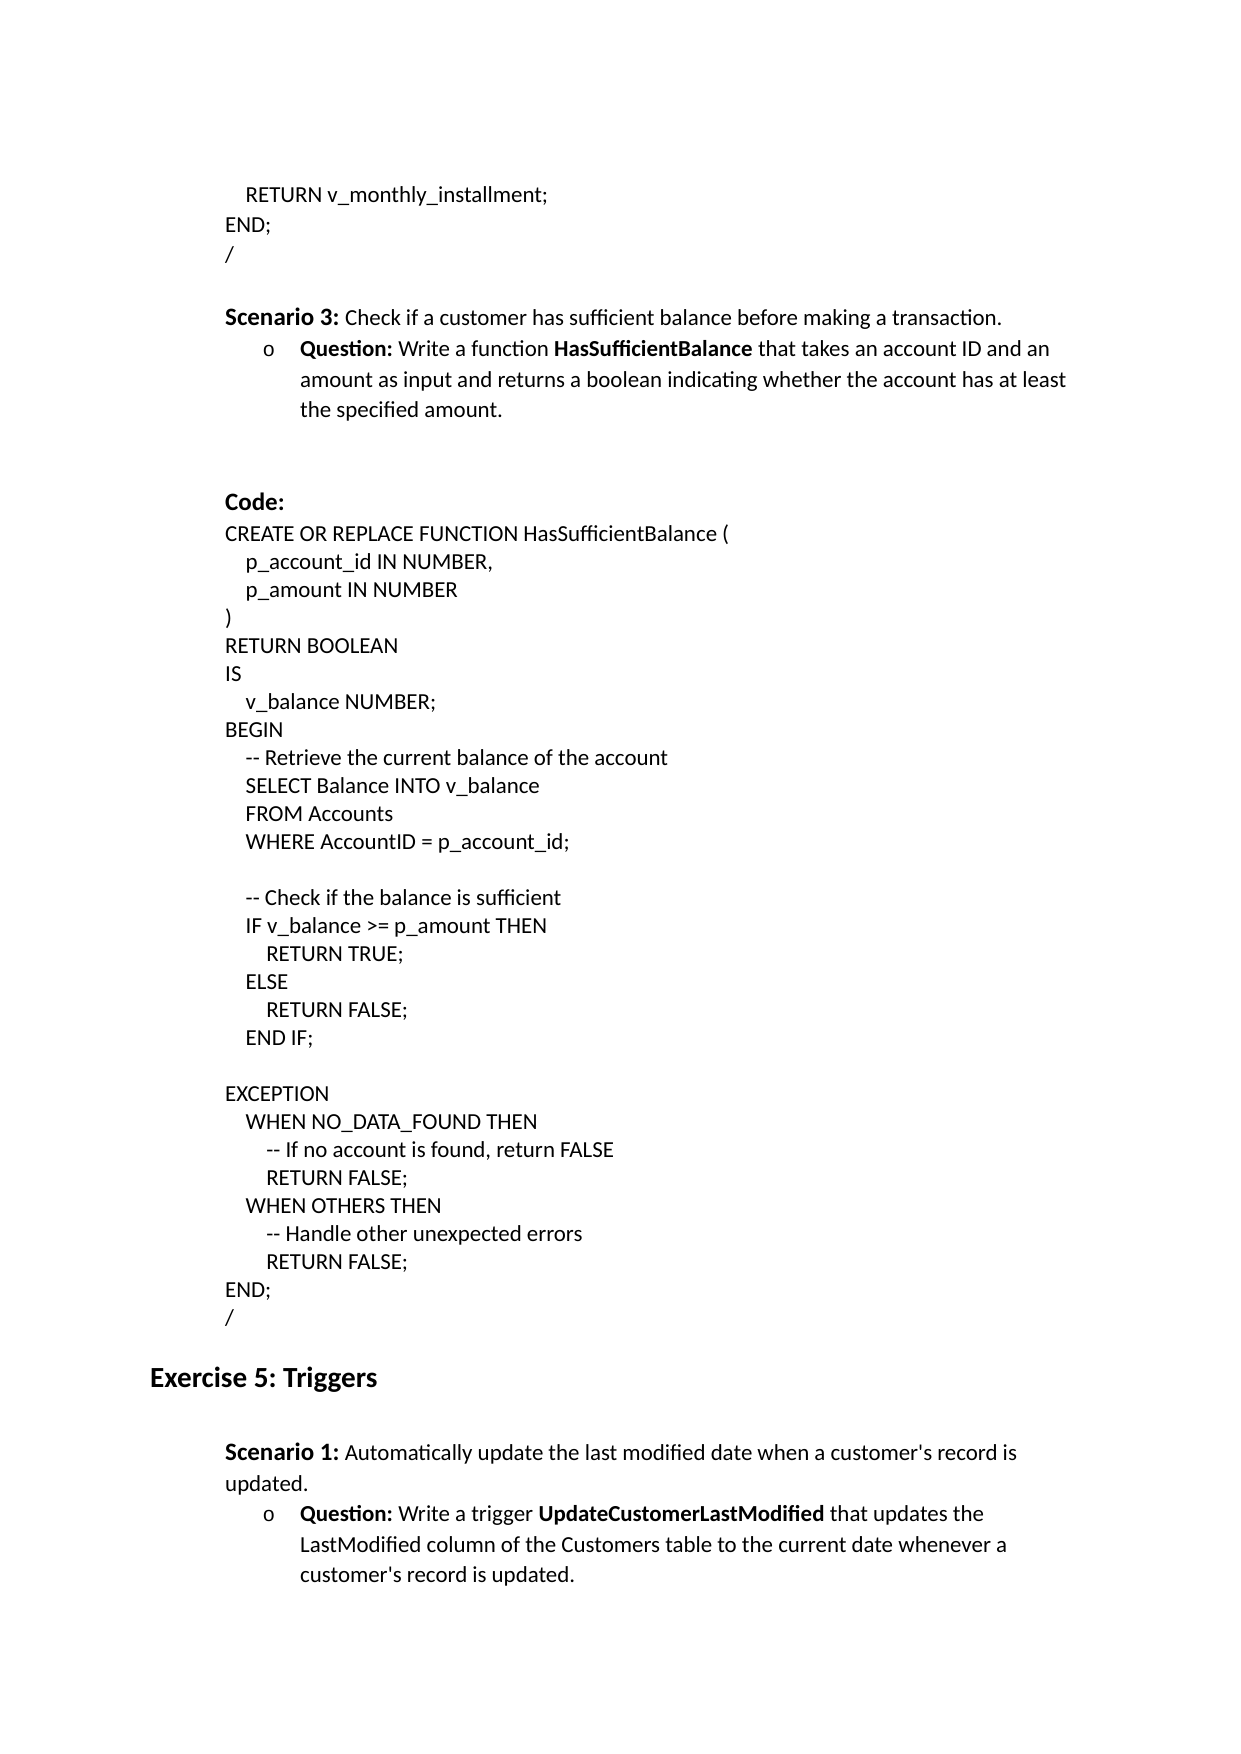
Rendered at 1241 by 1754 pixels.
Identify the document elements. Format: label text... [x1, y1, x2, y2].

text RETURN FALSE; [225, 1247, 1090, 1276]
text SELECT Balance INTO v_balance [225, 771, 1090, 799]
text END IF; [225, 1023, 1090, 1051]
text RETURN v_monthly_installment; [225, 180, 1090, 208]
text Code: [225, 486, 1090, 517]
text p_amount IN NUMBER [225, 575, 1090, 603]
text RETURN TRUE; [225, 939, 1090, 967]
list Question: Write a trigger UpdateCustomerLastModified that updates the LastModified column of the Customers table to the current date whenever a customer's record is updated. [262, 1499, 1090, 1588]
text ) [225, 603, 1090, 631]
text p_account_id IN NUMBER, [225, 547, 1090, 575]
text RETURN FALSE; [225, 995, 1090, 1023]
text CREATE OR REPLACE FUNCTION HasSufficientBalance ( [225, 519, 1090, 547]
text EXCEPTION [225, 1079, 1090, 1107]
text FROM Accounts [225, 799, 1090, 827]
text -- Handle other unexpected errors [225, 1219, 1090, 1247]
text Exercise 5: Triggers [150, 1359, 1090, 1395]
text Scenario 1: Automatically update the last modified date when a customer's record is updated. [225, 1436, 1090, 1497]
text ELSE [225, 967, 1090, 995]
text BEGIN [225, 715, 1090, 743]
text Scenario 3: Check if a customer has sufficient balance before making a transaction. [225, 301, 1090, 332]
text RETURN FALSE; [225, 1163, 1090, 1191]
text END; [225, 210, 1090, 238]
text RETURN BOOLEAN [225, 631, 1090, 659]
text / [225, 1303, 1090, 1332]
text WHEN OTHERS THEN [225, 1191, 1090, 1219]
text v_balance NUMBER; [225, 687, 1090, 715]
text -- If no account is found, return FALSE [225, 1135, 1090, 1163]
text -- Check if the balance is sufficient [225, 883, 1090, 911]
text -- Retrieve the current balance of the account [225, 743, 1090, 771]
text WHERE AccountID = p_account_id; [225, 827, 1090, 855]
text / [225, 241, 1090, 269]
text END; [225, 1276, 1090, 1303]
list Question: Write a function HasSufficientBalance that takes an account ID and an amount as input and returns a boolean indicating whether the account has at least the specified amount. [262, 334, 1090, 423]
text IS [225, 659, 1090, 687]
text WHEN NO_DATA_FOUND THEN [225, 1107, 1090, 1135]
text IF v_balance >= p_amount THEN [225, 911, 1090, 939]
